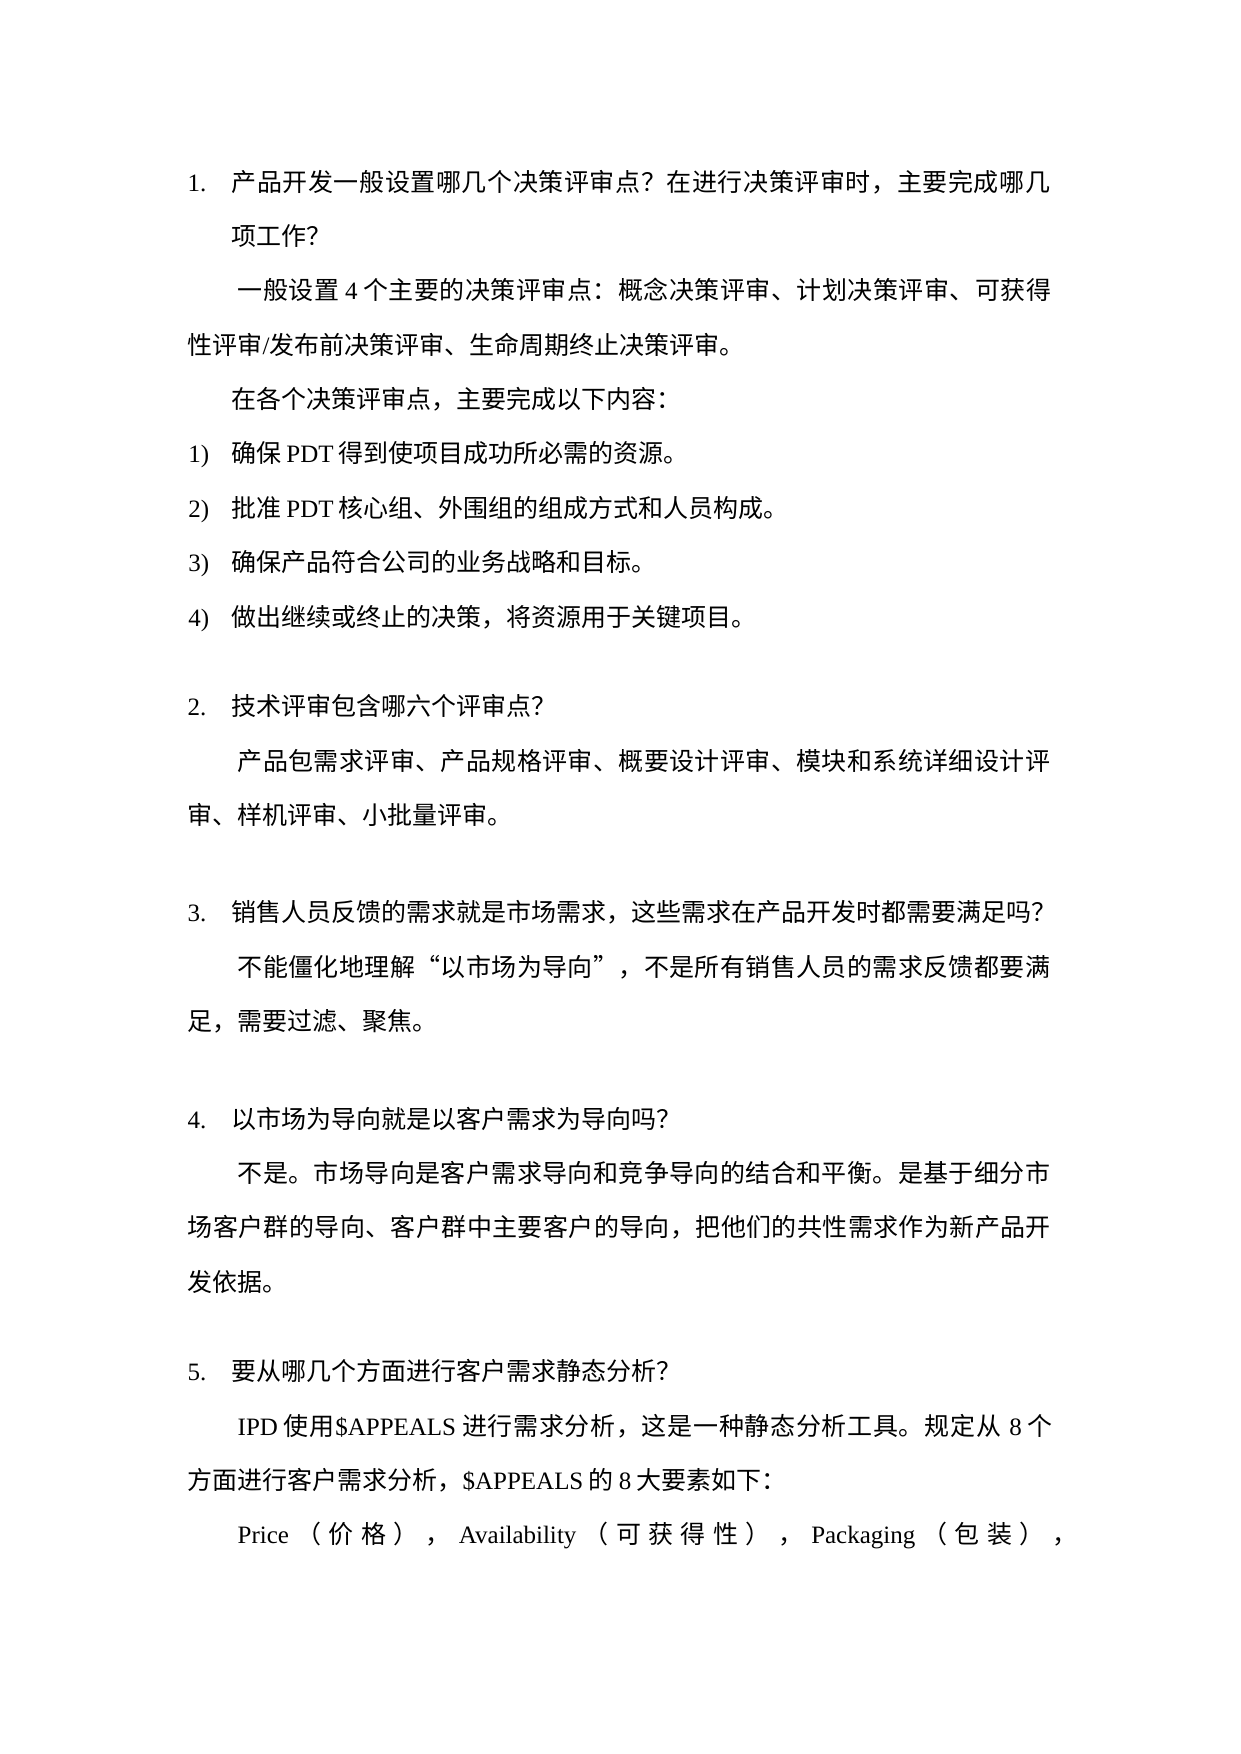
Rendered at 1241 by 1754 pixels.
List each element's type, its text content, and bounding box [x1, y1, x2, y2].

list 以市场为导向就是以客户需求为导向吗？ [187, 1099, 1053, 1135]
list 销售人员反馈的需求就是市场需求，这些需求在产品开发时都需要满足吗？ [187, 893, 1053, 929]
list 一般设置4个主要的决策评审点：概念决策评审、计划决策评审、可获得性评审/发布前决策评审、生命周期终止决策评审。 [187, 271, 1053, 361]
list 产品开发一般设置哪几个决策评审点？在进行决策评审时，主要完成哪几项工作？ [187, 162, 1053, 253]
list 在各个决策评审点，主要完成以下内容： [231, 379, 1053, 416]
list 做出继续或终止的决策，将资源用于关键项目。 [187, 597, 1053, 673]
list 产品包需求评审、产品规格评审、概要设计评审、模块和系统详细设计评审、样机评审、小批量评审。 [187, 741, 1053, 832]
list IPD使用$APPEALS进行需求分析，这是一种静态分析工具。规定从8个方面进行客户需求分析，$APPEALS的8大要素如下： [187, 1406, 1053, 1497]
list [187, 1515, 1053, 1551]
list 技术评审包含哪六个评审点？ [187, 687, 1053, 723]
list 确保产品符合公司的业务战略和目标。 [187, 543, 1053, 579]
list 要从哪几个方面进行客户需求静态分析？ [187, 1352, 1053, 1388]
list 不能僵化地理解“以市场为导向”，不是所有销售人员的需求反馈都要满足，需要过滤、聚焦。 [187, 947, 1053, 1038]
list 不是。市场导向是客户需求导向和竞争导向的结合和平衡。是基于细分市场客户群的导向、客户群中主要客户的导向，把他们的共性需求作为新产品开发依据。 [187, 1153, 1053, 1338]
list 批准PDT核心组、外围组的组成方式和人员构成。 [187, 488, 1053, 524]
list 确保PDT得到使项目成功所必需的资源。 [187, 434, 1053, 470]
